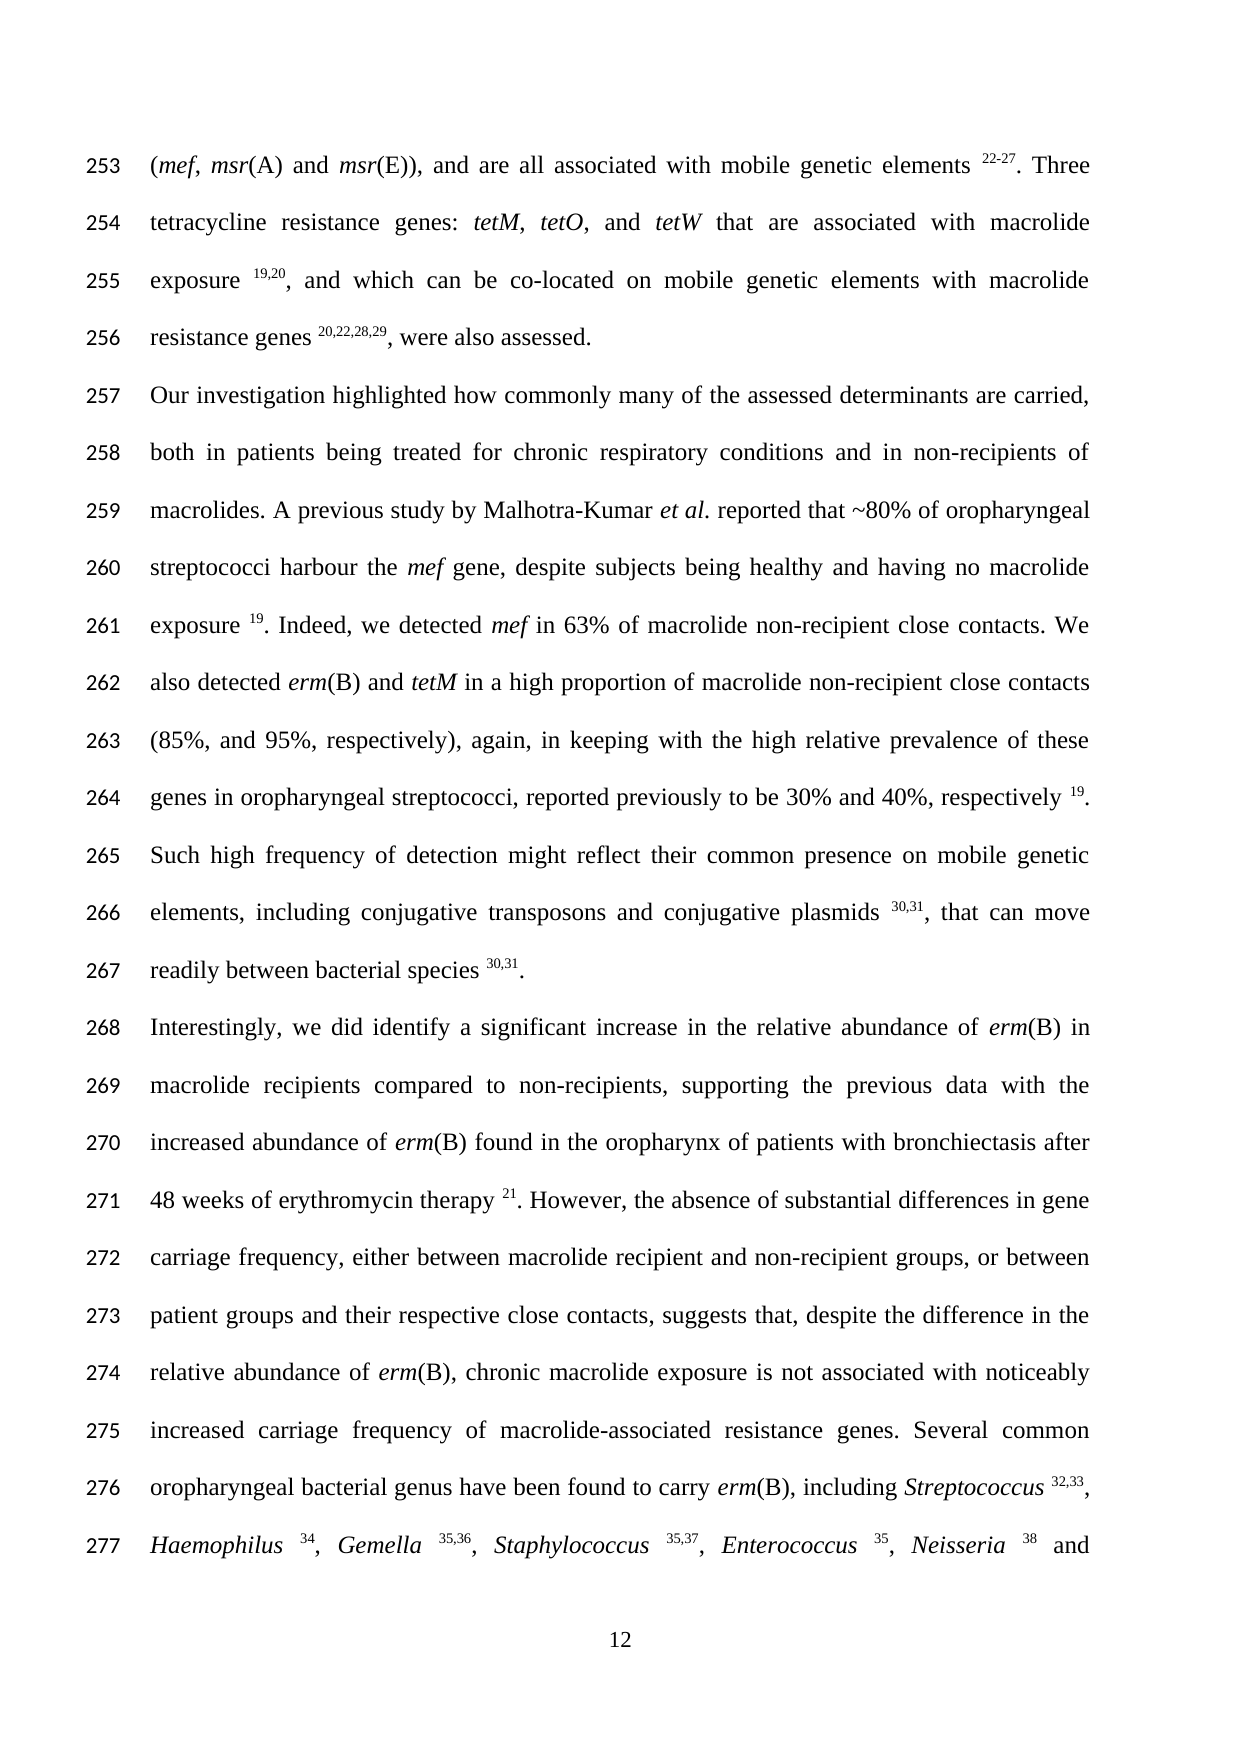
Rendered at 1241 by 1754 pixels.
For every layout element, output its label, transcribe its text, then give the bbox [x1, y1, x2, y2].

text Our investigation highlighted how commonly many of the assessed determinants are carried, both in patients being treated for chronic respiratory conditions and in non-recipients of macrolides. A previous study by Malhotra-Kumar et al. reported that ~80% of oropharyngeal streptococci harbour the mef gene, despite subjects being healthy and having no macrolide exposure 19. Indeed, we detected mef in 63% of macrolide non-recipient close contacts. We also detected erm(B) and tetM in a high proportion of macrolide non-recipient close contacts (85%, and 95%, respectively), again, in keeping with the high relative prevalence of these genes in oropharyngeal streptococci, reported previously to be 30% and 40%, respectively 19. Such high frequency of detection might reflect their common presence on mobile genetic elements, including conjugative transposons and conjugative plasmids 30,31, that can move readily between bacterial species 30,31. [150, 380, 1090, 984]
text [150, 1012, 1090, 1559]
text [150, 150, 1090, 351]
